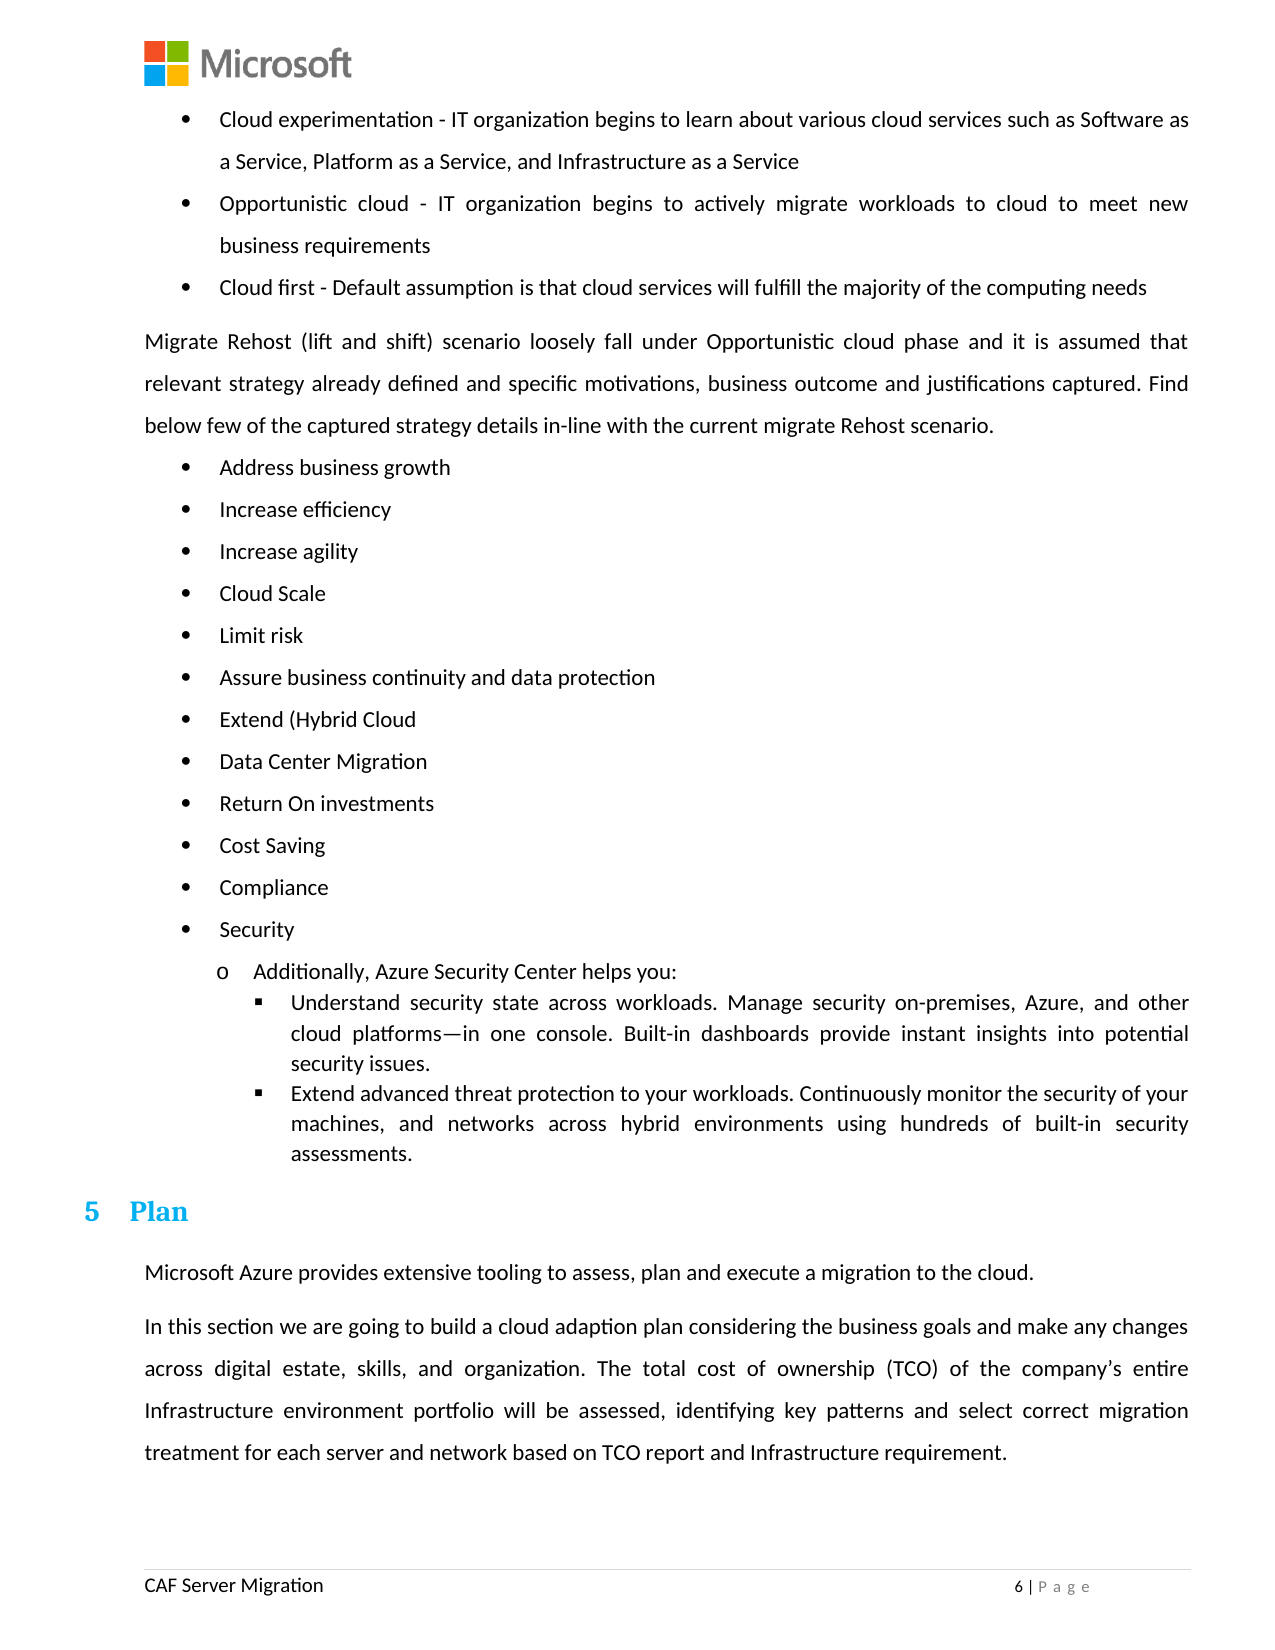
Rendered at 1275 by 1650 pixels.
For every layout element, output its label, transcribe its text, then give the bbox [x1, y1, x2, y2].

list Assure business continuity and data protection [182, 663, 1191, 691]
list Address business growth [182, 453, 1191, 481]
text In this section we are going to build a cloud adaption plan considering the business goals and make any changes across digital estate, skills, and organization. The total cost of ownership (TCO) of the company’s entire Infrastructure environment portfolio will be assessed, identifying key patterns and select correct migration treatment for each server and network based on TCO report and Infrastructure requirement. [144, 1312, 1191, 1466]
list Increase agility [182, 537, 1191, 565]
list Compliance [182, 873, 1191, 901]
list Limit risk [182, 621, 1191, 649]
text Microsoft Azure provides extensive tooling to assess, plan and execute a migration to the cloud. [144, 1258, 1191, 1286]
list Extend (Hybrid Cloud [182, 705, 1191, 733]
list Opportunistic cloud - IT organization begins to actively migrate workloads to cloud to meet new business requirements [182, 189, 1191, 259]
list Increase efficiency [182, 495, 1191, 523]
list Security [182, 915, 1191, 943]
list Cloud first - Default assumption is that cloud services will fulfill the majority of the computing needs [182, 273, 1191, 301]
list Additionally, Azure Security Center helps you: [216, 957, 1191, 986]
list Understand security state across workloads. Manage security on-premises, Azure, and other cloud platforms—in one console. Built-in dashboards provide instant insights into potential security issues. [253, 988, 1191, 1077]
list Data Center Migration [182, 747, 1191, 775]
list Return On investments [182, 789, 1191, 817]
text Migrate Rehost (lift and shift) scenario loosely fall under Opportunistic cloud phase and it is assumed that relevant strategy already defined and specific motivations, business outcome and justifications captured. Find below few of the captured strategy details in-line with the current migrate Rehost scenario. [144, 327, 1191, 439]
subtitle Plan [84, 1195, 1191, 1228]
list Cloud Scale [182, 579, 1191, 607]
picture [144, 41, 352, 86]
list Cloud experimentation - IT organization begins to learn about various cloud services such as Software as a Service, Platform as a Service, and Infrastructure as a Service [182, 105, 1191, 175]
list Cost Saving [182, 831, 1191, 859]
list Extend advanced threat protection to your workloads. Continuously monitor the security of your machines, and networks across hybrid environments using hundreds of built-in security assessments. [253, 1079, 1191, 1168]
